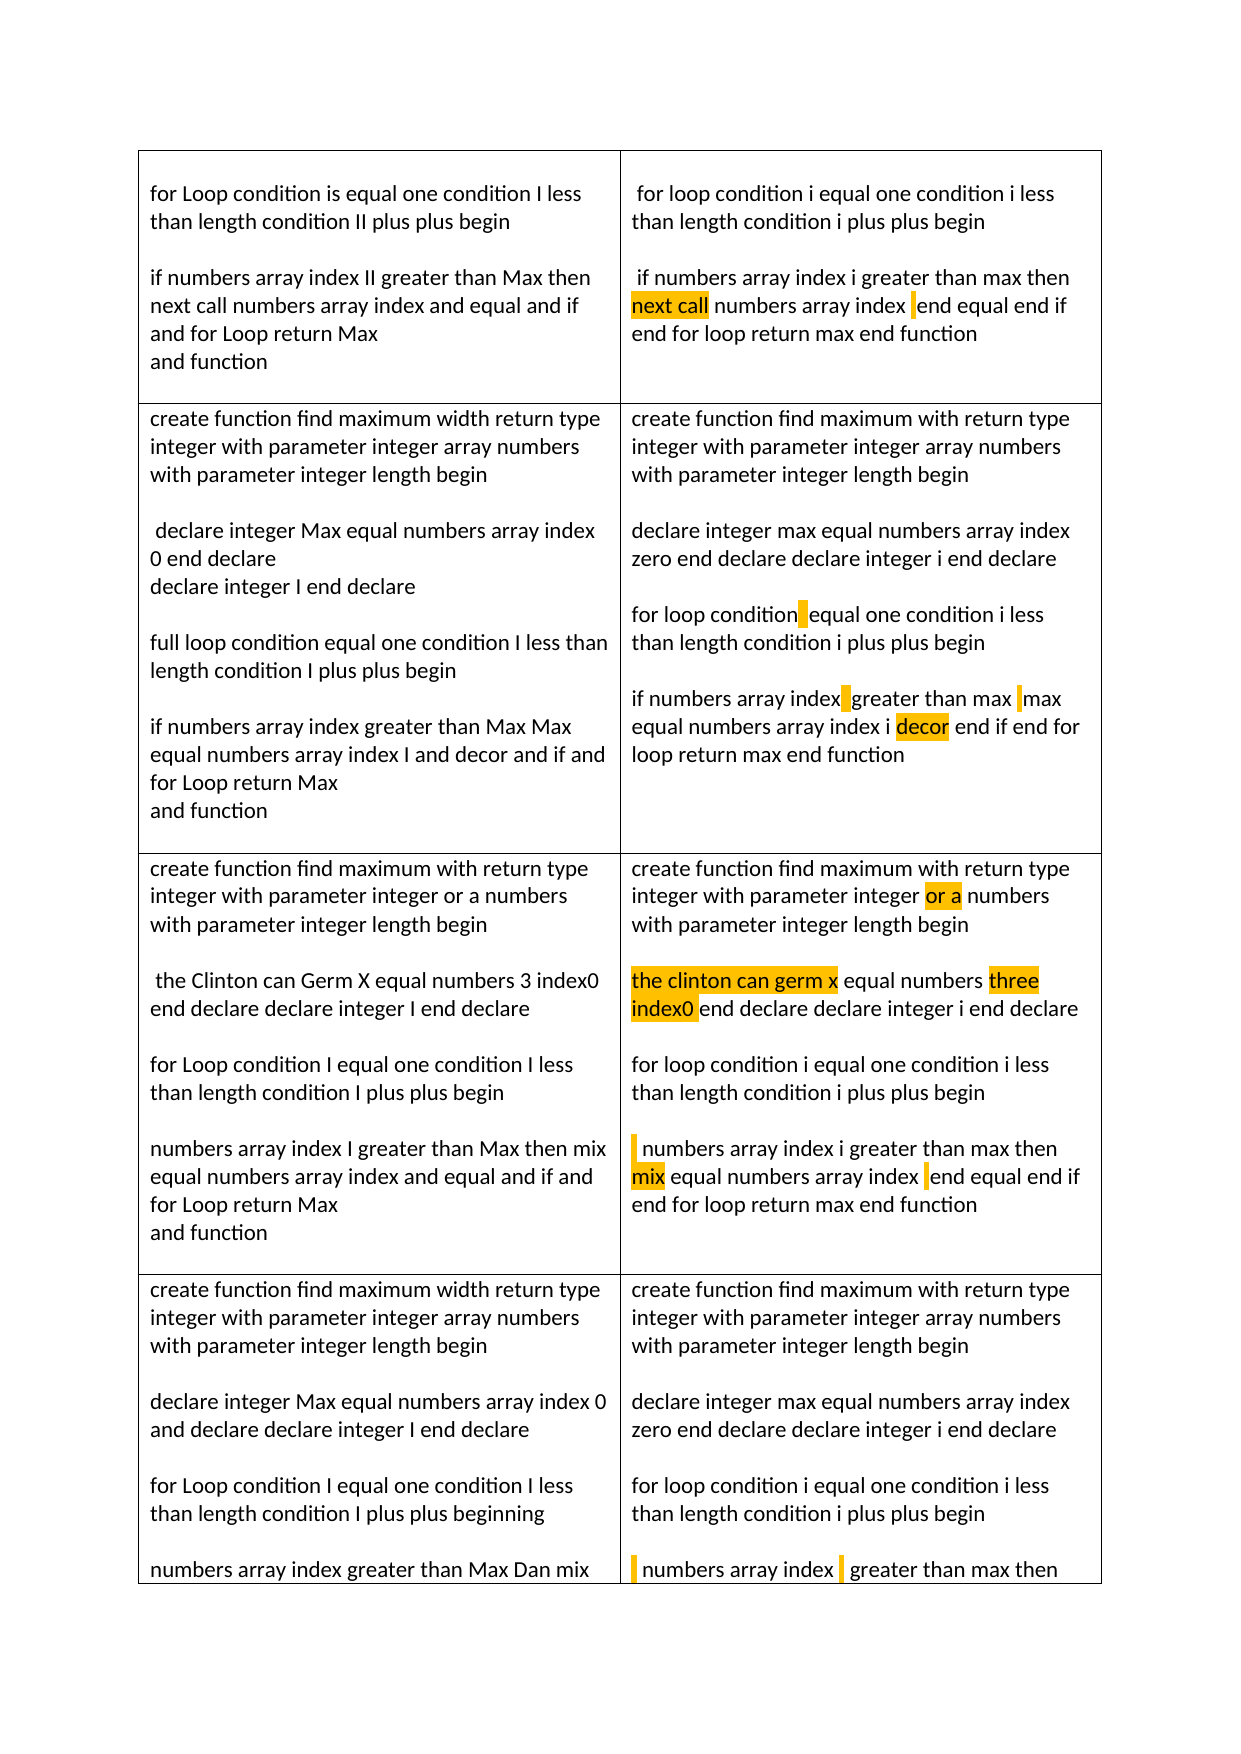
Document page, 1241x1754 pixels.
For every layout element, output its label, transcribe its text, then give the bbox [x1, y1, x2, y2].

table_cell create function find maximum with return type integer with parameter integer array numbers with parameter integer length begin declare integer max equal numbers array index zero end declare declare integer i end declare for loop condition equal one condition i less than length condition i plus plus begin if numbers array index greater than max max equal numbers array index i decor end if end for loop return max end function [621, 404, 1101, 853]
table_cell create function find maximum with return type integer with parameter integer or a numbers with parameter integer length begin the Clinton can Germ X equal numbers 3 index0 end declare declare integer I end declare for Loop condition I equal one condition I less than length condition I plus plus begin numbers array index I greater than Max then mix equal numbers array index and equal and if and for Loop return Max and function [139, 854, 620, 1274]
table_cell create function find maximum width return type integer with parameter integer array numbers with parameter integer length begin declare integer Max equal numbers array index 0 end declare declare integer I end declare full loop condition equal one condition I less than length condition I plus plus begin if numbers array index greater than Max Max equal numbers array index I and decor and if and for Loop return Max and function [139, 404, 620, 853]
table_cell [621, 151, 1101, 403]
table_cell create function find maximum with return type integer with parameter integer or a numbers with parameter integer length begin the clinton can germ x equal numbers three index0 end declare declare integer i end declare for loop condition i equal one condition i less than length condition i plus plus begin numbers array index i greater than max then mix equal numbers array index end equal end if end for loop return max end function [621, 854, 1101, 1274]
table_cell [139, 151, 620, 403]
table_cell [139, 1275, 620, 1583]
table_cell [621, 1275, 1101, 1583]
